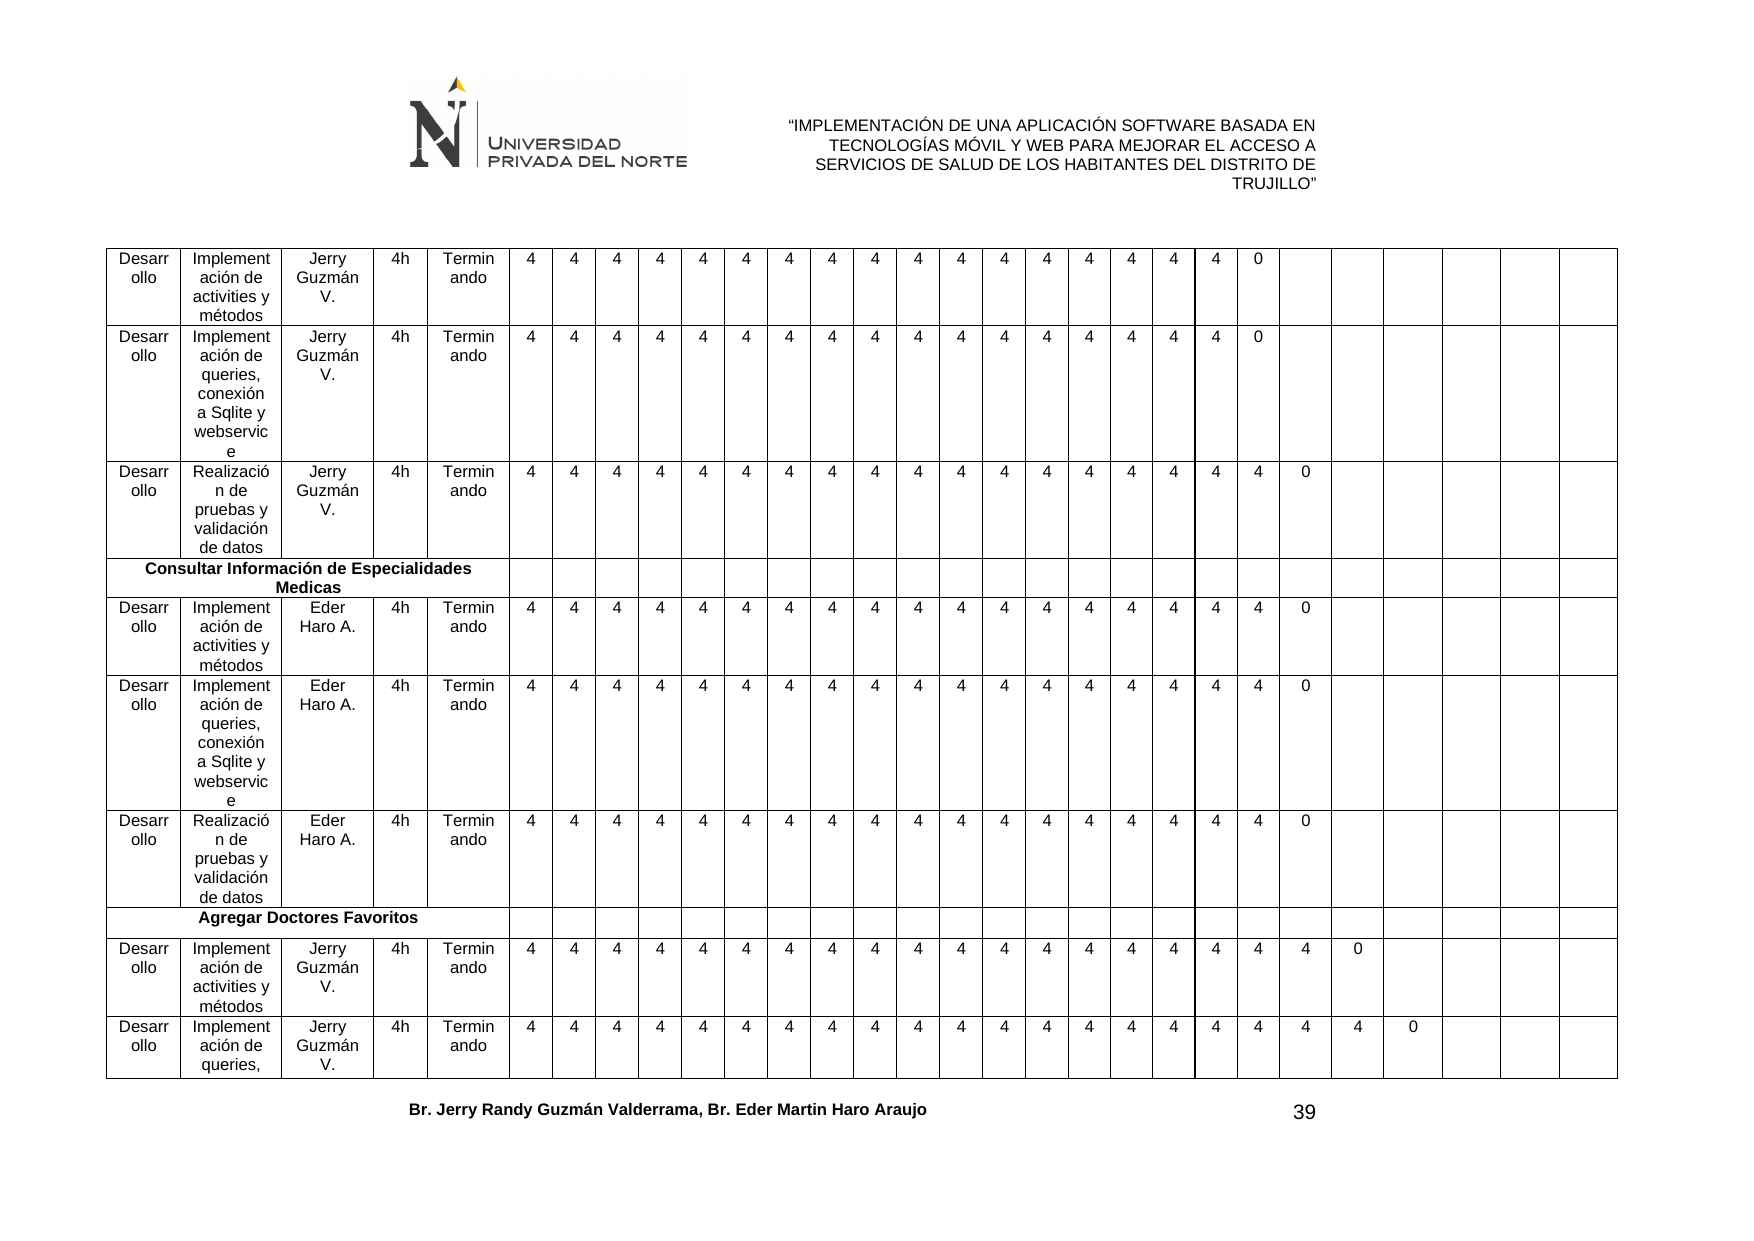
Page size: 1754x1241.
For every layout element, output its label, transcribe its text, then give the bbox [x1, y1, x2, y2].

table_cell [1196, 908, 1237, 938]
table_cell 4 [811, 1017, 853, 1078]
table_cell Terminando [428, 811, 509, 907]
table_cell 0 [1384, 1017, 1442, 1078]
table_cell Jerry Guzmán V. [282, 462, 373, 557]
table_cell 4 [725, 326, 767, 461]
table_cell [854, 559, 896, 597]
table_cell 4 [596, 1017, 638, 1078]
table_cell 4 [510, 676, 552, 810]
table_cell 4h [374, 939, 427, 1016]
table_cell 4 [1153, 939, 1194, 1016]
table_cell [1384, 462, 1442, 557]
table_cell [1501, 811, 1559, 907]
table_cell [1443, 676, 1500, 810]
table_cell [1443, 908, 1500, 938]
table_cell [983, 908, 1025, 938]
table_cell [1332, 559, 1383, 597]
table_cell Agregar Doctores Favoritos [107, 908, 509, 938]
table_cell 4 [639, 249, 681, 325]
table_cell [1560, 908, 1617, 938]
table_cell 4 [1069, 326, 1110, 461]
table_cell Terminando [428, 676, 509, 810]
table_cell Jerry Guzmán V. [282, 939, 373, 1016]
table_cell [1280, 559, 1331, 597]
table_cell 4 [1069, 811, 1110, 907]
table_cell 4 [553, 939, 595, 1016]
table_cell 4 [1111, 598, 1152, 674]
table_cell 4 [1026, 1017, 1068, 1078]
table_cell Desarrollo [107, 326, 180, 461]
table_cell 4 [682, 676, 724, 810]
table_cell 4 [682, 811, 724, 907]
table_cell [940, 908, 982, 938]
table_cell 4 [1111, 326, 1152, 461]
table_cell 4 [596, 249, 638, 325]
table_cell 4 [897, 1017, 939, 1078]
table_cell 4 [682, 1017, 724, 1078]
table_cell [1384, 939, 1442, 1016]
table_cell [639, 559, 681, 597]
table_cell [1560, 249, 1617, 325]
table_cell 4 [1153, 249, 1194, 325]
table_cell [940, 559, 982, 597]
table_cell 4 [682, 462, 724, 557]
table_cell Terminando [428, 1017, 509, 1078]
table_cell [1332, 811, 1383, 907]
table_cell 4 [725, 598, 767, 674]
table_cell Realización de pruebas y validación de datos [181, 462, 281, 557]
table_cell 4 [1111, 249, 1152, 325]
table_cell 4 [682, 326, 724, 461]
table_cell 4 [1111, 811, 1152, 907]
table_cell Realización de pruebas y validación de datos [181, 811, 281, 907]
table_cell [983, 559, 1025, 597]
table_cell 4 [1238, 939, 1279, 1016]
table_cell 4 [983, 249, 1025, 325]
table_cell 4 [897, 939, 939, 1016]
table_cell 4 [1111, 462, 1152, 557]
table_cell 4 [1238, 462, 1279, 557]
table_cell [1560, 559, 1617, 597]
table_cell [1384, 598, 1442, 674]
table_cell Eder Haro A. [282, 676, 373, 810]
table_cell [1384, 326, 1442, 461]
table_cell [1501, 249, 1559, 325]
table_cell 4 [897, 676, 939, 810]
table_cell [1560, 326, 1617, 461]
table_cell [1384, 559, 1442, 597]
table_cell [897, 908, 939, 938]
table_cell [1443, 811, 1500, 907]
table_cell [725, 908, 767, 938]
table_cell 4 [1196, 326, 1237, 461]
table_cell 4 [1153, 598, 1194, 674]
table_cell Jerry Guzmán V. [282, 1017, 373, 1078]
table_cell 4 [596, 811, 638, 907]
table_cell [1443, 559, 1500, 597]
table_cell [1153, 908, 1194, 938]
table_cell 4 [553, 811, 595, 907]
table_cell 4h [374, 811, 427, 907]
table_cell 4 [1196, 1017, 1237, 1078]
table_cell 4 [682, 939, 724, 1016]
table_cell 4 [510, 249, 552, 325]
table_cell [897, 559, 939, 597]
table_cell Implementación de activities y métodos [181, 598, 281, 674]
table_cell [1332, 249, 1383, 325]
table_cell [1501, 1017, 1559, 1078]
table_cell 4 [639, 811, 681, 907]
table_cell [1501, 598, 1559, 674]
table_cell [553, 559, 595, 597]
table_cell 4 [1026, 676, 1068, 810]
table_cell 4 [725, 811, 767, 907]
table_cell [854, 908, 896, 938]
table_cell 4 [897, 598, 939, 674]
table_cell 4 [1280, 1017, 1331, 1078]
table_cell 4 [1069, 462, 1110, 557]
table_cell 4 [596, 939, 638, 1016]
table_cell 4 [1153, 462, 1194, 557]
table_cell 4 [510, 598, 552, 674]
table_cell Desarrollo [107, 462, 180, 557]
table_cell 4 [725, 1017, 767, 1078]
table_cell Eder Haro A. [282, 598, 373, 674]
table_cell 4 [983, 939, 1025, 1016]
table_cell 4 [983, 326, 1025, 461]
table_cell Terminando [428, 326, 509, 461]
table_cell 4 [897, 249, 939, 325]
table_cell [1384, 811, 1442, 907]
table_cell 4h [374, 326, 427, 461]
table_cell 4 [1153, 1017, 1194, 1078]
table_cell 4 [897, 462, 939, 557]
table_cell [1280, 326, 1331, 461]
table_cell 4 [725, 676, 767, 810]
table_cell [682, 559, 724, 597]
table_cell 4 [854, 939, 896, 1016]
table_cell Desarrollo [107, 598, 180, 674]
table_cell [1332, 676, 1383, 810]
table_cell [1443, 326, 1500, 461]
table_cell 4 [639, 326, 681, 461]
table_cell [639, 908, 681, 938]
table_cell 4 [725, 462, 767, 557]
table_cell Implementación de activities y métodos [181, 939, 281, 1016]
table_cell 4 [1026, 326, 1068, 461]
table_cell [1332, 908, 1383, 938]
table_cell [1280, 908, 1331, 938]
table_cell 4 [854, 1017, 896, 1078]
table_cell Implementación de queries, conexión a Sqlite y webservice [181, 1017, 281, 1078]
table_cell 4h [374, 462, 427, 557]
table_cell 4 [725, 939, 767, 1016]
table_cell 0 [1238, 326, 1279, 461]
table_cell [1560, 676, 1617, 810]
table_cell 4 [854, 326, 896, 461]
table_cell [1501, 939, 1559, 1016]
table_cell 4 [1153, 326, 1194, 461]
table_cell [1443, 249, 1500, 325]
table_cell [1501, 326, 1559, 461]
table_cell [1560, 598, 1617, 674]
table_cell [510, 559, 552, 597]
table_cell Desarrollo [107, 939, 180, 1016]
table_cell [1196, 559, 1237, 597]
table_cell Terminando [428, 462, 509, 557]
table_cell 4 [940, 811, 982, 907]
table_cell [1501, 559, 1559, 597]
table_cell [1443, 462, 1500, 557]
table_cell 4 [553, 462, 595, 557]
table_cell 4 [725, 249, 767, 325]
table_cell [1026, 908, 1068, 938]
table_cell 4 [854, 462, 896, 557]
table_cell 4 [1153, 811, 1194, 907]
table_cell Terminando [428, 249, 509, 325]
table_cell [1280, 249, 1331, 325]
table_cell 4 [811, 598, 853, 674]
table_cell 4 [897, 326, 939, 461]
table_cell 4 [553, 249, 595, 325]
table_cell 4 [553, 1017, 595, 1078]
picture [408, 73, 689, 169]
table_cell Desarrollo [107, 249, 180, 325]
table_cell 4 [940, 598, 982, 674]
table_cell 4 [1111, 1017, 1152, 1078]
table_cell 4 [1238, 1017, 1279, 1078]
table_cell Terminando [428, 939, 509, 1016]
table_cell 4 [596, 676, 638, 810]
table_cell 4 [1196, 598, 1237, 674]
table_cell 4 [1026, 939, 1068, 1016]
table_cell 4 [553, 598, 595, 674]
table_cell 4 [983, 462, 1025, 557]
table_cell 4 [768, 676, 810, 810]
table_cell [1332, 598, 1383, 674]
table_cell 4 [811, 811, 853, 907]
table_cell [1560, 939, 1617, 1016]
table_cell 4 [639, 939, 681, 1016]
table_cell 4 [768, 811, 810, 907]
table_cell 4 [811, 676, 853, 810]
table_cell 4 [596, 462, 638, 557]
table_cell 4 [553, 676, 595, 810]
table_cell [1238, 908, 1279, 938]
table_cell [1111, 908, 1152, 938]
table_cell 4 [768, 462, 810, 557]
table_cell 4 [639, 676, 681, 810]
table_cell 4 [1196, 462, 1237, 557]
table_cell Jerry Guzmán V. [282, 249, 373, 325]
table_cell [1560, 462, 1617, 557]
table_cell 4 [682, 249, 724, 325]
table_cell 4 [768, 939, 810, 1016]
table_cell 4h [374, 598, 427, 674]
table_cell 4 [510, 811, 552, 907]
table_cell 4 [1238, 676, 1279, 810]
table_cell 4 [682, 598, 724, 674]
table_cell 4 [1332, 1017, 1383, 1078]
table_cell [725, 559, 767, 597]
table_cell 4 [940, 1017, 982, 1078]
table_cell 0 [1280, 676, 1331, 810]
table_cell 4 [854, 249, 896, 325]
table_cell 4 [940, 939, 982, 1016]
table_cell 4 [940, 462, 982, 557]
table_cell 4 [1069, 249, 1110, 325]
table_cell 4 [983, 676, 1025, 810]
table_cell 4 [639, 462, 681, 557]
table_cell [1560, 811, 1617, 907]
table_cell 4 [983, 598, 1025, 674]
table_cell [510, 908, 552, 938]
table_cell Consultar Información de Especialidades Medicas [107, 559, 509, 597]
table_cell 4 [1026, 598, 1068, 674]
table_cell 4 [1196, 249, 1237, 325]
table_cell [553, 908, 595, 938]
table_cell 4 [1111, 676, 1152, 810]
table_cell [1443, 939, 1500, 1016]
table_cell [1501, 676, 1559, 810]
table_cell Desarrollo [107, 811, 180, 907]
table_cell [1069, 559, 1110, 597]
table_cell [768, 908, 810, 938]
table_cell 4 [1196, 939, 1237, 1016]
table_cell 4 [1026, 811, 1068, 907]
table_cell [1026, 559, 1068, 597]
table_cell 4 [811, 249, 853, 325]
table_cell 4 [768, 249, 810, 325]
table_cell 4 [1238, 811, 1279, 907]
table_cell 4 [1069, 598, 1110, 674]
table_cell [811, 559, 853, 597]
table_cell 4 [510, 462, 552, 557]
table_cell Implementación de queries, conexión a Sqlite y webservice [181, 326, 281, 461]
table_cell Implementación de queries, conexión a Sqlite y webservice [181, 676, 281, 810]
table_cell 4 [897, 811, 939, 907]
table_cell 4 [811, 462, 853, 557]
table_cell 4 [1069, 939, 1110, 1016]
table_cell Desarrollo [107, 1017, 180, 1078]
table_cell 0 [1280, 462, 1331, 557]
table_cell [1560, 1017, 1617, 1078]
table_cell [1332, 326, 1383, 461]
table_cell [1238, 559, 1279, 597]
table_cell 4 [596, 598, 638, 674]
table_cell [768, 559, 810, 597]
table_cell 4 [1026, 249, 1068, 325]
table_cell 4h [374, 249, 427, 325]
table_cell Desarrollo [107, 676, 180, 810]
table_cell 4 [854, 811, 896, 907]
table_cell 4 [983, 811, 1025, 907]
table_cell [596, 559, 638, 597]
table_cell 4 [1238, 598, 1279, 674]
table_cell 4 [768, 326, 810, 461]
table_cell [1384, 249, 1442, 325]
table_cell 4 [596, 326, 638, 461]
table_cell [596, 908, 638, 938]
table_cell 4 [768, 598, 810, 674]
table_cell 4 [639, 1017, 681, 1078]
table_cell 4 [854, 598, 896, 674]
table_cell 4 [1280, 939, 1331, 1016]
table_cell 4 [510, 939, 552, 1016]
table_cell 4 [1153, 676, 1194, 810]
table_cell 4 [811, 326, 853, 461]
table_cell Terminando [428, 598, 509, 674]
table_cell [1501, 462, 1559, 557]
table_cell 4 [1069, 676, 1110, 810]
table_cell 4 [940, 676, 982, 810]
table_cell 4 [639, 598, 681, 674]
table_cell [1384, 908, 1442, 938]
table_cell 4 [553, 326, 595, 461]
table_cell 4 [1026, 462, 1068, 557]
table_cell [1111, 559, 1152, 597]
table_cell [682, 908, 724, 938]
table_cell [1332, 462, 1383, 557]
table_cell [1443, 598, 1500, 674]
table_cell [1384, 676, 1442, 810]
table_cell 4h [374, 1017, 427, 1078]
table_cell 0 [1238, 249, 1279, 325]
table_cell 4 [940, 326, 982, 461]
table_cell [1069, 908, 1110, 938]
table_cell [1443, 1017, 1500, 1078]
table_cell [1501, 908, 1559, 938]
table_cell 4 [811, 939, 853, 1016]
table_cell 4h [374, 676, 427, 810]
table_cell 4 [940, 249, 982, 325]
table_cell 4 [983, 1017, 1025, 1078]
table_cell 4 [510, 1017, 552, 1078]
table_cell 0 [1280, 811, 1331, 907]
table_cell 0 [1332, 939, 1383, 1016]
table_cell 4 [1196, 811, 1237, 907]
table_cell 4 [1196, 676, 1237, 810]
table_cell [811, 908, 853, 938]
table_cell 4 [854, 676, 896, 810]
table_cell Jerry Guzmán V. [282, 326, 373, 461]
table_cell 4 [1111, 939, 1152, 1016]
table_cell 4 [768, 1017, 810, 1078]
table_cell [1153, 559, 1194, 597]
table_cell 0 [1280, 598, 1331, 674]
table_cell Eder Haro A. [282, 811, 373, 907]
table_cell 4 [1069, 1017, 1110, 1078]
table_cell 4 [510, 326, 552, 461]
table_cell Implementación de activities y métodos [181, 249, 281, 325]
